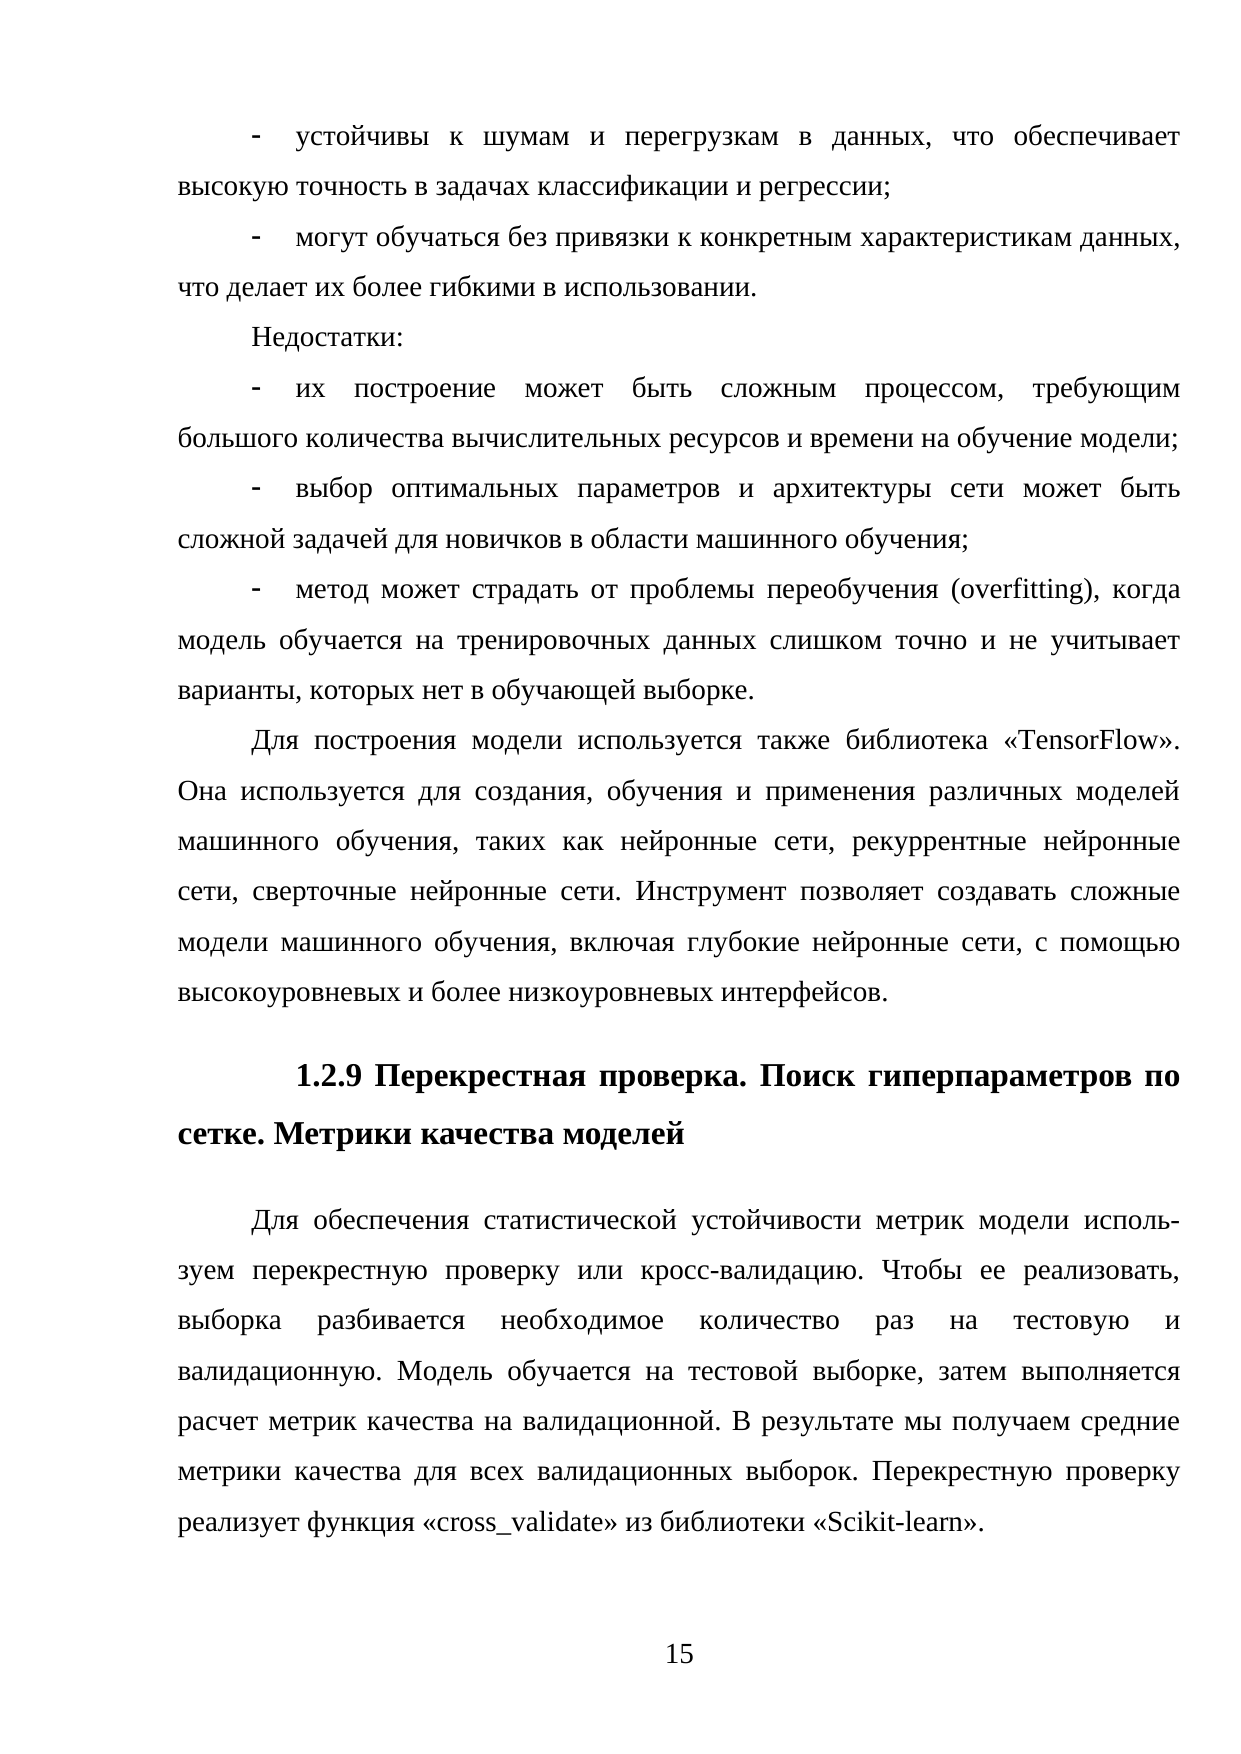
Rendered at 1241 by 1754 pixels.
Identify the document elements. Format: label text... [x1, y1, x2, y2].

list устойчивы к шумам и перегрузкам в данных, что обеспечивает высокую точность в задачах классификации и регрессии; [177, 118, 1181, 202]
list могут обучаться без привязки к конкретным характеристикам данных, что делает их более гибкими в использовании. [177, 219, 1181, 303]
text Недостатки: [177, 319, 1181, 353]
list метод может страдать от проблемы переобучения (overfitting), когда модель обучается на тренировочных данных слишком точно и не учитывает варианты, которых нет в обучающей выборке. [177, 571, 1181, 706]
text Для построения модели используется также библиотека «TensorFlow». Она используется для создания, обучения и применения различных моделей машинного обучения, таких как нейронные сети, рекуррентные нейронные сети, сверточные нейронные сети. Инструмент позволяет создавать сложные модели машинного обучения, включая глубокие нейронные сети, с помощью высокоуровневых и более низкоуровневых интерфейсов. [177, 722, 1181, 1007]
text Для обеспечения статистической устойчивости метрик модели исполь-зуем перекрестную проверку или кросс-валидацию. Чтобы ее реализовать, выборка разбивается необходимое количество раз на тестовую и валидационную. Модель обучается на тестовой выборке, затем выполняется расчет метрик качества на валидационной. В результате мы получаем средние метрики качества для всех валидационных выборок. Перекрестную проверку реализует функция «cross_validate» из библиотеки «Scikit-learn». [177, 1202, 1181, 1537]
text 1.2.9 Перекрестная проверка. Поиск гиперпараметров по сетке. Метрики качества моделей [177, 1056, 1181, 1151]
list их построение может быть сложным процессом, требующим большого количества вычислительных ресурсов и времени на обучение модели; [177, 370, 1181, 454]
list выбор оптимальных параметров и архитектуры сети может быть сложной задачей для новичков в области машинного обучения; [177, 471, 1181, 554]
